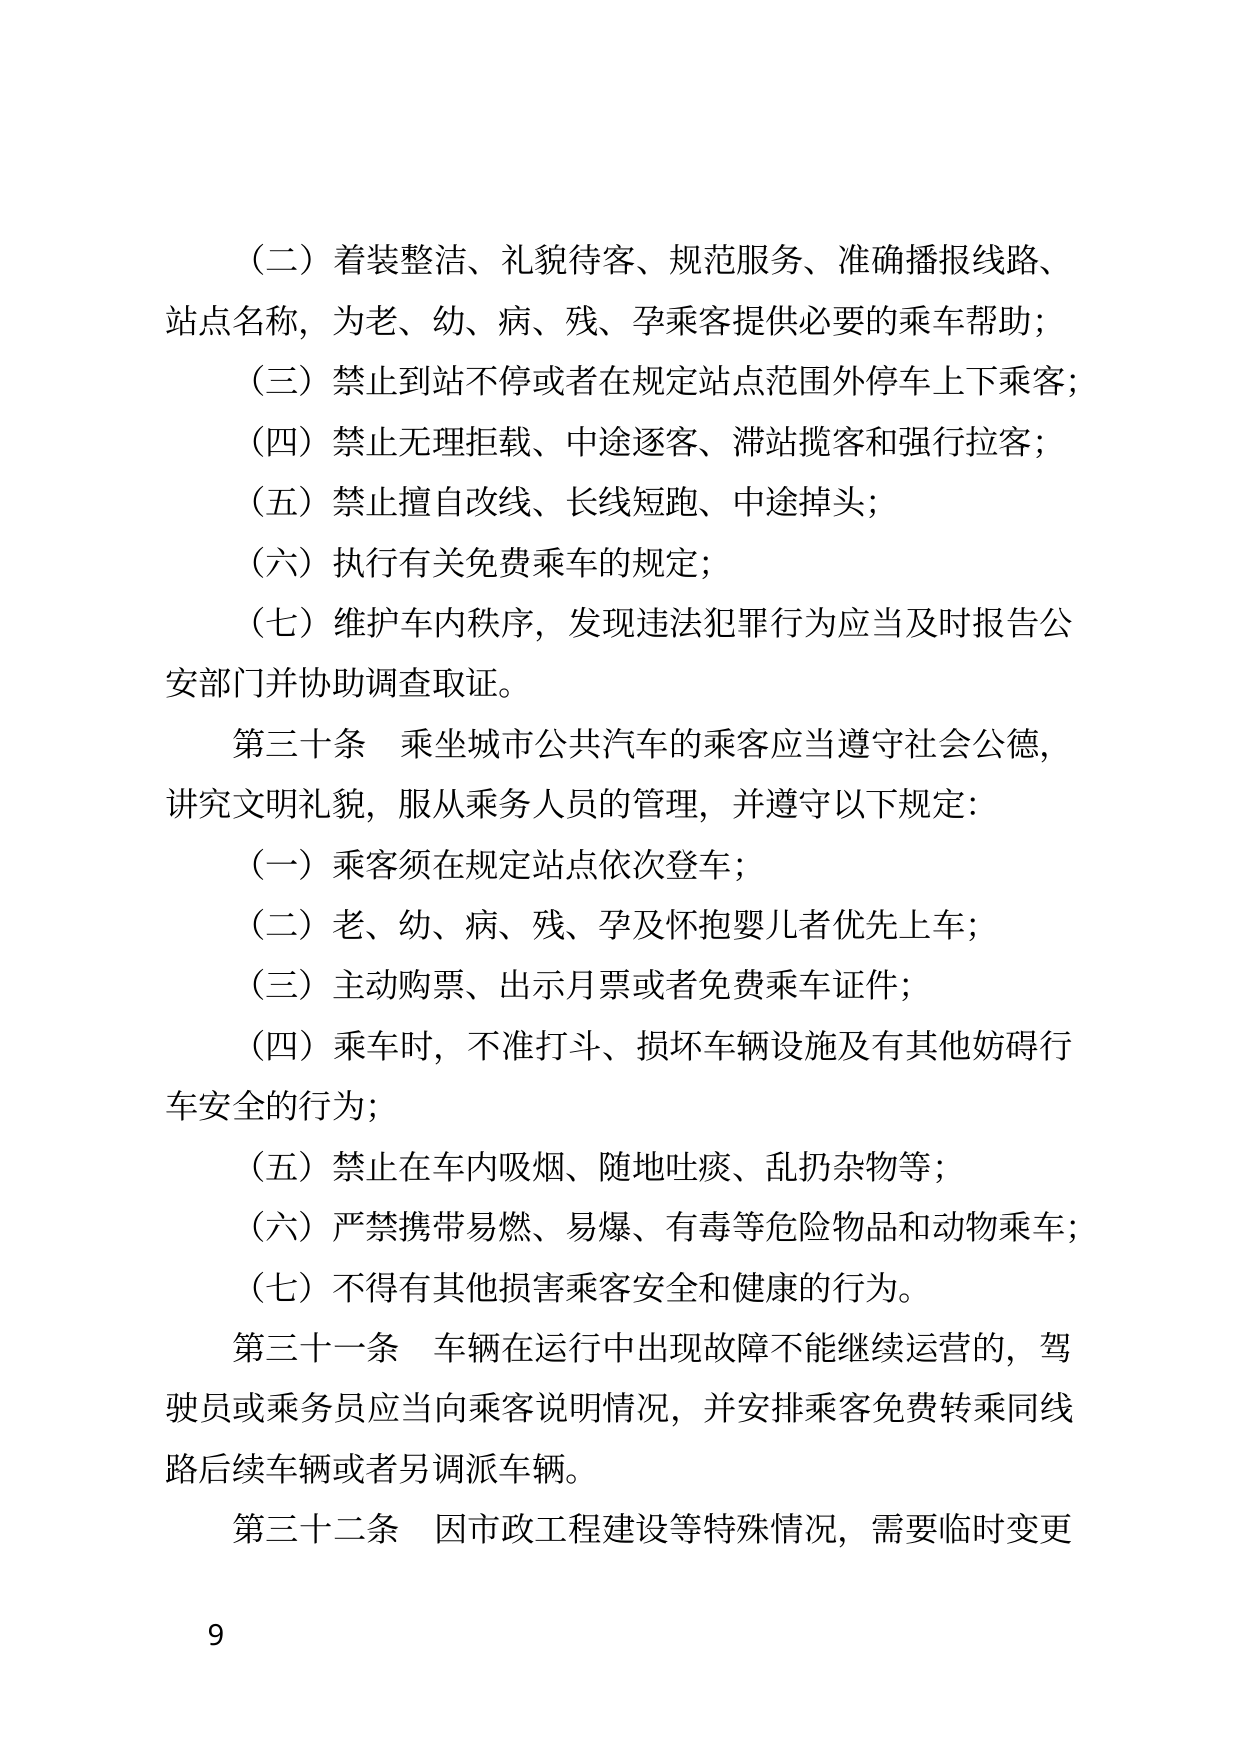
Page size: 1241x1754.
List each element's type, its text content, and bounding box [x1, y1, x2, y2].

text （三）主动购票、出示月票或者免费乘车证件； [165, 949, 1075, 1010]
text （六）严禁携带易燃、易爆、有毒等危险物品和动物乘车； [165, 1191, 1075, 1252]
text 第三十一条 车辆在运行中出现故障不能继续运营的，驾驶员或乘务员应当向乘客说明情况，并安排乘客免费转乘同线路后续车辆或者另调派车辆。 [165, 1312, 1075, 1493]
text （三）禁止到站不停或者在规定站点范围外停车上下乘客； [165, 345, 1075, 406]
text （二）老、幼、病、残、孕及怀抱婴儿者优先上车； [165, 889, 1075, 949]
text 第三十条 乘坐城市公共汽车的乘客应当遵守社会公德，讲究文明礼貌，服从乘务人员的管理，并遵守以下规定： [165, 708, 1075, 829]
text （七）不得有其他损害乘客安全和健康的行为。 [165, 1252, 1075, 1312]
text （六）执行有关免费乘车的规定； [165, 527, 1075, 587]
text （四）乘车时，不准打斗、损坏车辆设施及有其他妨碍行车安全的行为； [165, 1010, 1075, 1131]
text （五）禁止在车内吸烟、随地吐痰、乱扔杂物等； [165, 1131, 1075, 1191]
text （二）着装整洁、礼貌待客、规范服务、准确播报线路、站点名称，为老、幼、病、残、孕乘客提供必要的乘车帮助； [165, 224, 1075, 345]
text （一）乘客须在规定站点依次登车； [165, 829, 1075, 889]
text （七）维护车内秩序，发现违法犯罪行为应当及时报告公安部门并协助调查取证。 [165, 587, 1075, 708]
text （四）禁止无理拒载、中途逐客、滞站揽客和强行拉客； [165, 406, 1075, 466]
text （五）禁止擅自改线、长线短跑、中途掉头； [165, 466, 1075, 527]
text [165, 1493, 1075, 1554]
